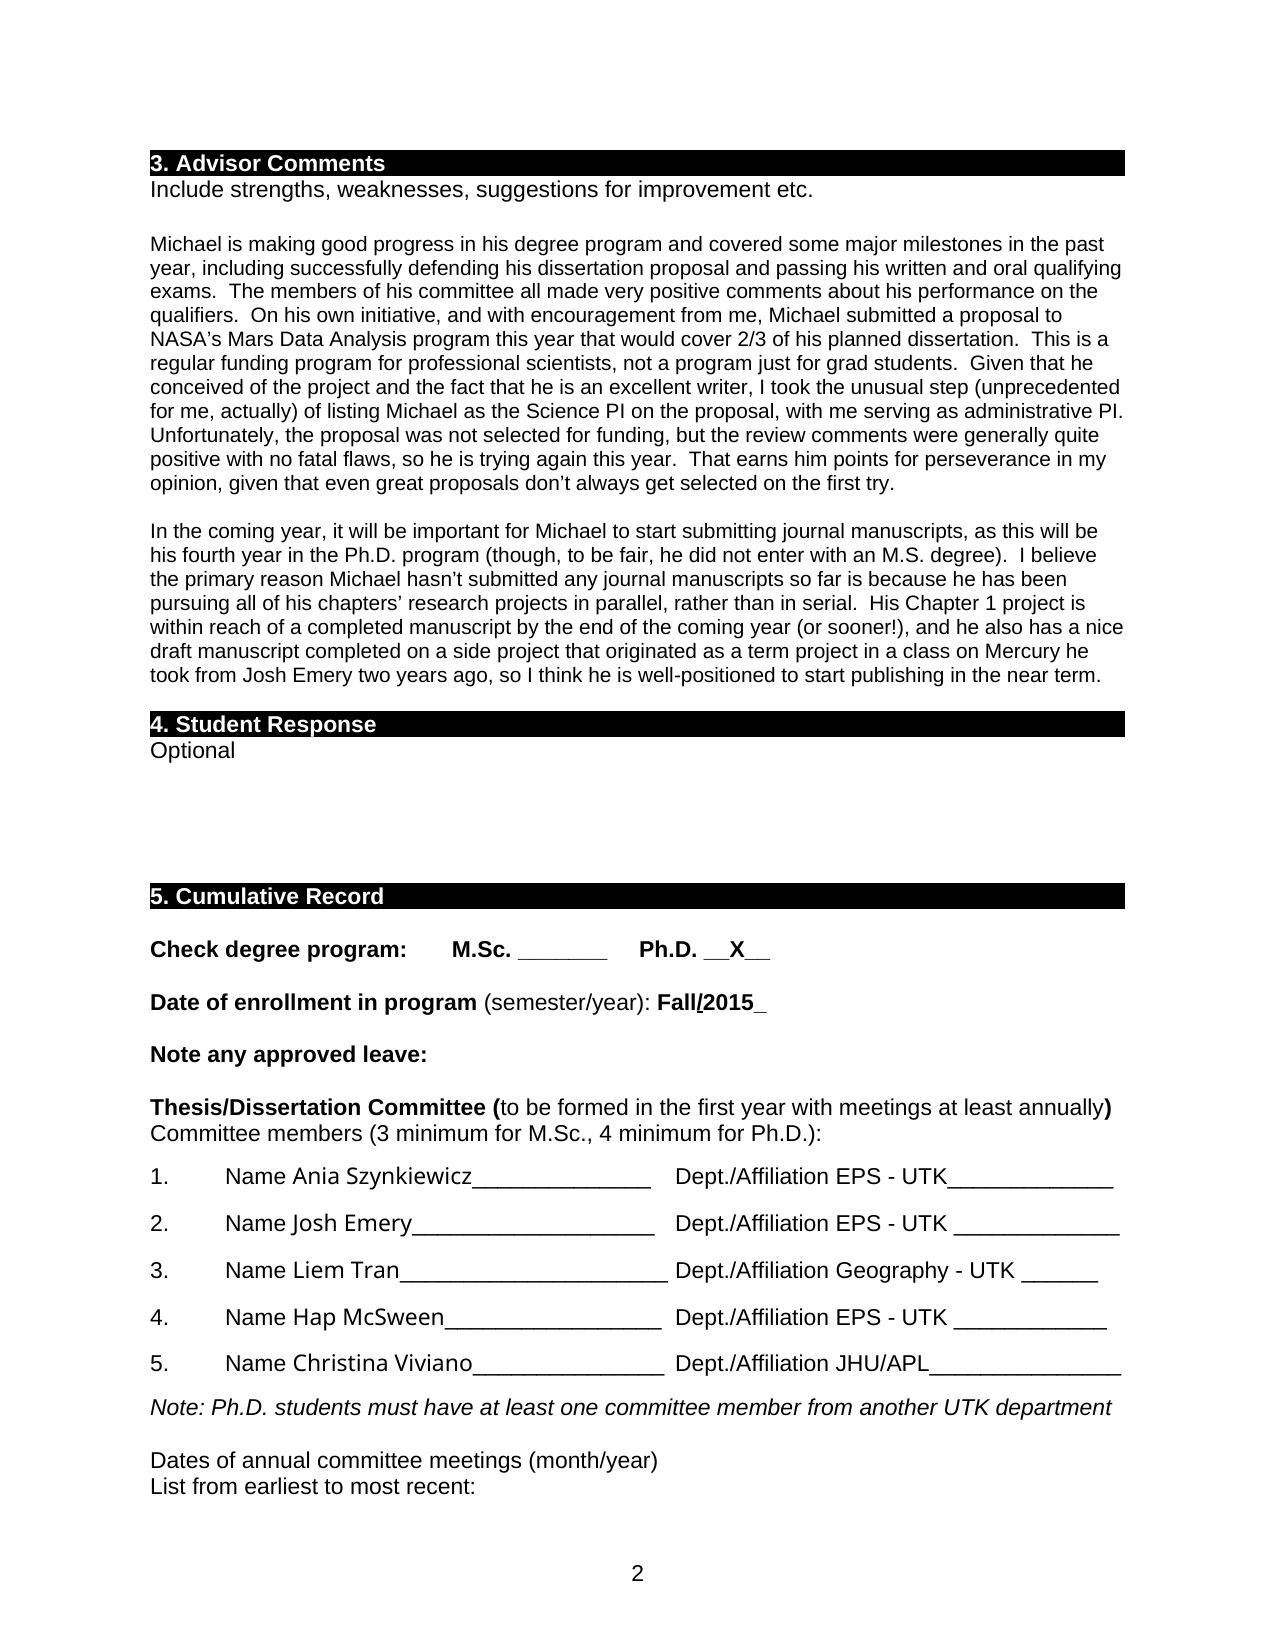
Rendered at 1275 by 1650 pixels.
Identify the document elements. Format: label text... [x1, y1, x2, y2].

text 5. Cumulative Record [150, 883, 1125, 909]
text In the coming year, it will be important for Michael to start submitting journal manuscripts, as this will be his fourth year in the Ph.D. program (though, to be fair, he did not enter with an M.S. degree). I believe the primary reason Michael hasn’t submitted any journal manuscripts so far is because he has been pursuing all of his chapters’ research projects in parallel, rather than in serial. His Chapter 1 project is within reach of a completed manuscript by the end of the coming year (or sooner!), and he also has a nice draft manuscript completed on a side project that originated as a term project in a class on Mercury he took from Josh Emery two years ago, so I think he is well-positioned to start publishing in the near term. [150, 519, 1125, 687]
text Include strengths, weaknesses, suggestions for improvement etc. [150, 176, 1125, 203]
text Michael is making good progress in his degree program and covered some major milestones in the past year, including successfully defending his dissertation proposal and passing his written and oral qualifying exams. The members of his committee all made very positive comments about his performance on the qualifiers. On his own initiative, and with encouragement from me, Michael submitted a proposal to NASA’s Mars Data Analysis program this year that would cover 2/3 of his planned dissertation. This is a regular funding program for professional scientists, not a program just for grad students. Given that he conceived of the project and the fact that he is an excellent writer, I took the unusual step (unprecedented for me, actually) of listing Michael as the Science PI on the proposal, with me serving as administrative PI. Unfortunately, the proposal was not selected for funding, but the review comments were generally quite positive with no fatal flaws, so he is trying again this year. That earns him points for perseverance in my opinion, given that even great proposals don’t always get selected on the first try. [150, 231, 1125, 495]
text Date of enrollment in program (semester/year): Fall/2015_ [150, 988, 1125, 1015]
text Committee members (3 minimum for M.Sc., 4 minimum for Ph.D.): [150, 1120, 1125, 1147]
text Dates of annual committee meetings (month/year) [150, 1447, 1125, 1473]
text List from earliest to most recent: [150, 1473, 1125, 1499]
text 3. Advisor Comments [150, 150, 1125, 176]
text 3. Name Liem Tran_____________________ Dept./Affiliation Geography - UTK ______ [150, 1253, 1125, 1285]
text 2. Name Josh Emery___________________ Dept./Affiliation EPS - UTK _____________ [150, 1207, 1125, 1238]
text Note any approved leave: [150, 1041, 1125, 1068]
text Thesis/Dissertation Committee (to be formed in the first year with meetings at least annually) [150, 1094, 1125, 1120]
text 1. Name Ania Szynkiewicz______________ Dept./Affiliation EPS - UTK_____________ [150, 1160, 1125, 1191]
text 4. Name Hap McSween_________________ Dept./Affiliation EPS - UTK ____________ [150, 1300, 1125, 1332]
text 4. Student Response [150, 711, 1125, 737]
text Optional [150, 737, 1125, 763]
text Check degree program: M.Sc. _______ Ph.D. __X__ [150, 936, 1125, 962]
text Note: Ph.D. students must have at least one committee member from another UTK department [150, 1394, 1125, 1421]
text 5. Name Christina Viviano_______________ Dept./Affiliation JHU/APL_______________ [150, 1347, 1125, 1378]
